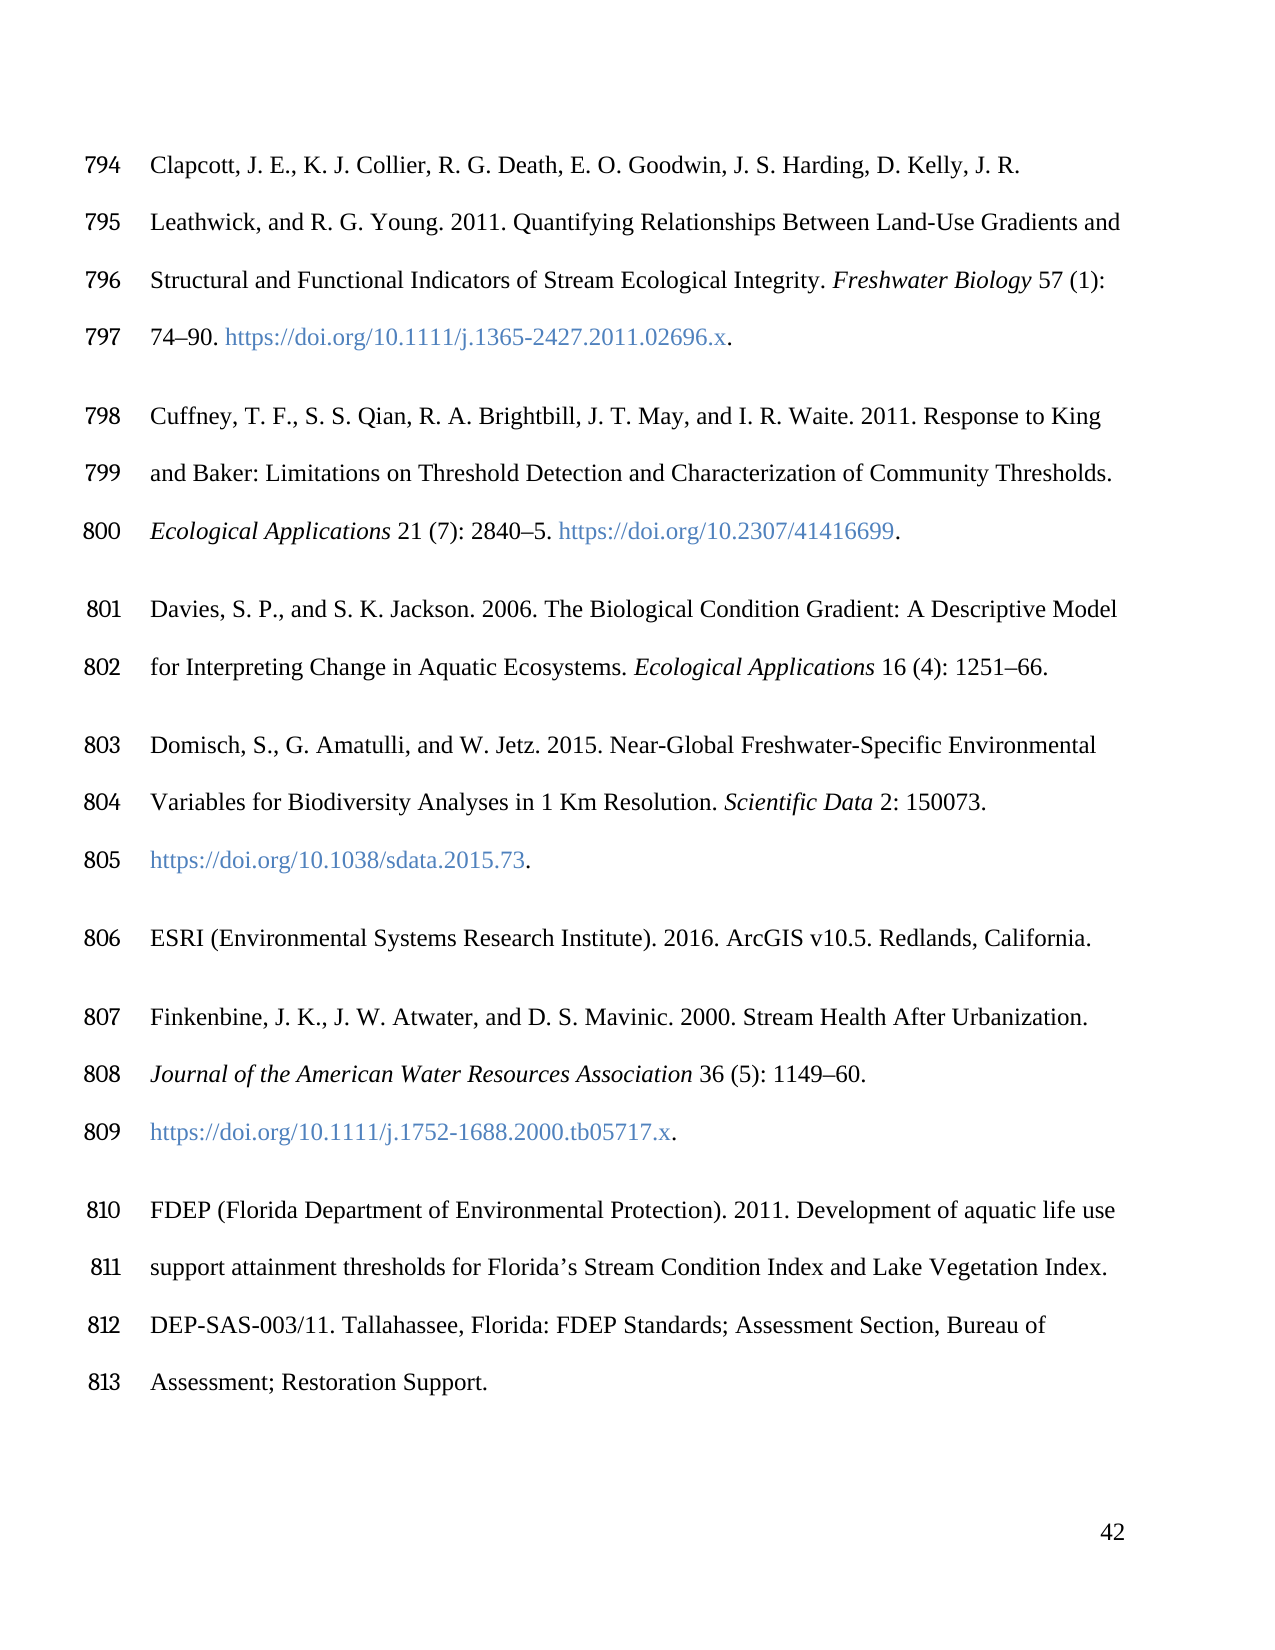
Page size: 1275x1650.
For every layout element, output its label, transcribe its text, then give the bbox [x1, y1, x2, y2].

text Davies, S. P., and S. K. Jackson. 2006. The Biological Condition Gradient: A Descriptive Model for Interpreting Change in Aquatic Ecosystems. Ecological Applications 16 (4): 1251–66. [150, 594, 1125, 680]
text Domisch, S., G. Amatulli, and W. Jetz. 2015. Near-Global Freshwater-Specific Environmental Variables for Biodiversity Analyses in 1 Km Resolution. Scientific Data 2: 150073. https://doi.org/10.1038/sdata.2015.73. [150, 730, 1125, 874]
text Finkenbine, J. K., J. W. Atwater, and D. S. Mavinic. 2000. Stream Health After Urbanization. Journal of the American Water Resources Association 36 (5): 1149–60. https://doi.org/10.1111/j.1752-1688.2000.tb05717.x. [150, 1002, 1125, 1145]
text ESRI (Environmental Systems Research Institute). 2016. ArcGIS v10.5. Redlands, California. [150, 923, 1125, 952]
text Clapcott, J. E., K. J. Collier, R. G. Death, E. O. Goodwin, J. S. Harding, D. Kelly, J. R. Leathwick, and R. G. Young. 2011. Quantifying Relationships Between Land-Use Gradients and Structural and Functional Indicators of Stream Ecological Integrity. Freshwater Biology 57 (1): 74–90. https://doi.org/10.1111/j.1365-2427.2011.02696.x. [150, 150, 1125, 351]
text FDEP (Florida Department of Environmental Protection). 2011. Development of aquatic life use support attainment thresholds for Florida’s Stream Condition Index and Lake Vegetation Index. DEP-SAS-003/11. Tallahassee, Florida: FDEP Standards; Assessment Section, Bureau of Assessment; Restoration Support. [150, 1195, 1125, 1396]
text Cuffney, T. F., S. S. Qian, R. A. Brightbill, J. T. May, and I. R. Waite. 2011. Response to King and Baker: Limitations on Threshold Detection and Characterization of Community Thresholds. Ecological Applications 21 (7): 2840–5. https://doi.org/10.2307/41416699. [150, 401, 1125, 544]
